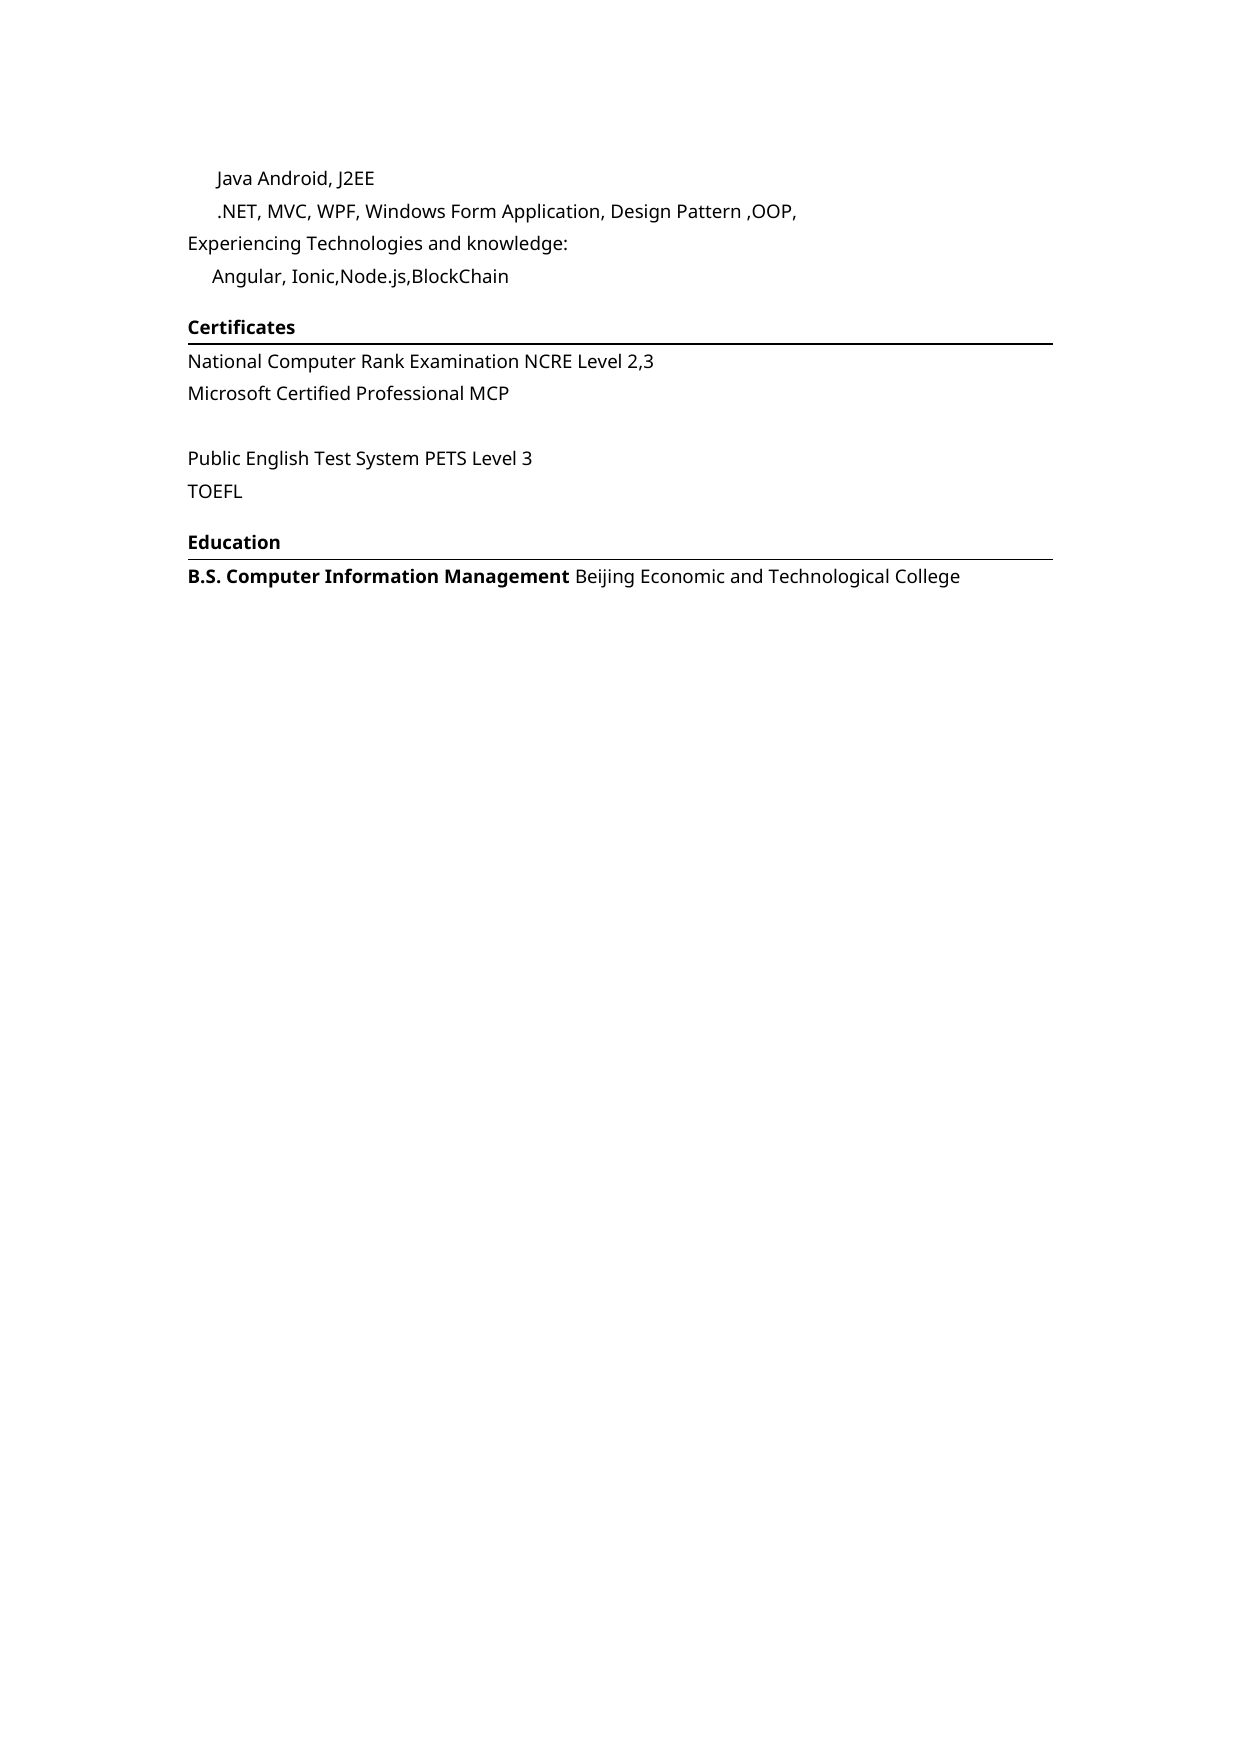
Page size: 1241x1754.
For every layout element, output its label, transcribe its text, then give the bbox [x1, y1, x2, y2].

text Education [187, 526, 1053, 560]
text Certificates [187, 311, 1053, 345]
text B.S. Computer Information Management Beijing Economic and Technological College [187, 560, 1053, 593]
text National Computer Rank Examination NCRE Level 2,3 Microsoft Certified Professional MCP Public English Test System PETS Level 3 TOEFL [187, 345, 1053, 507]
